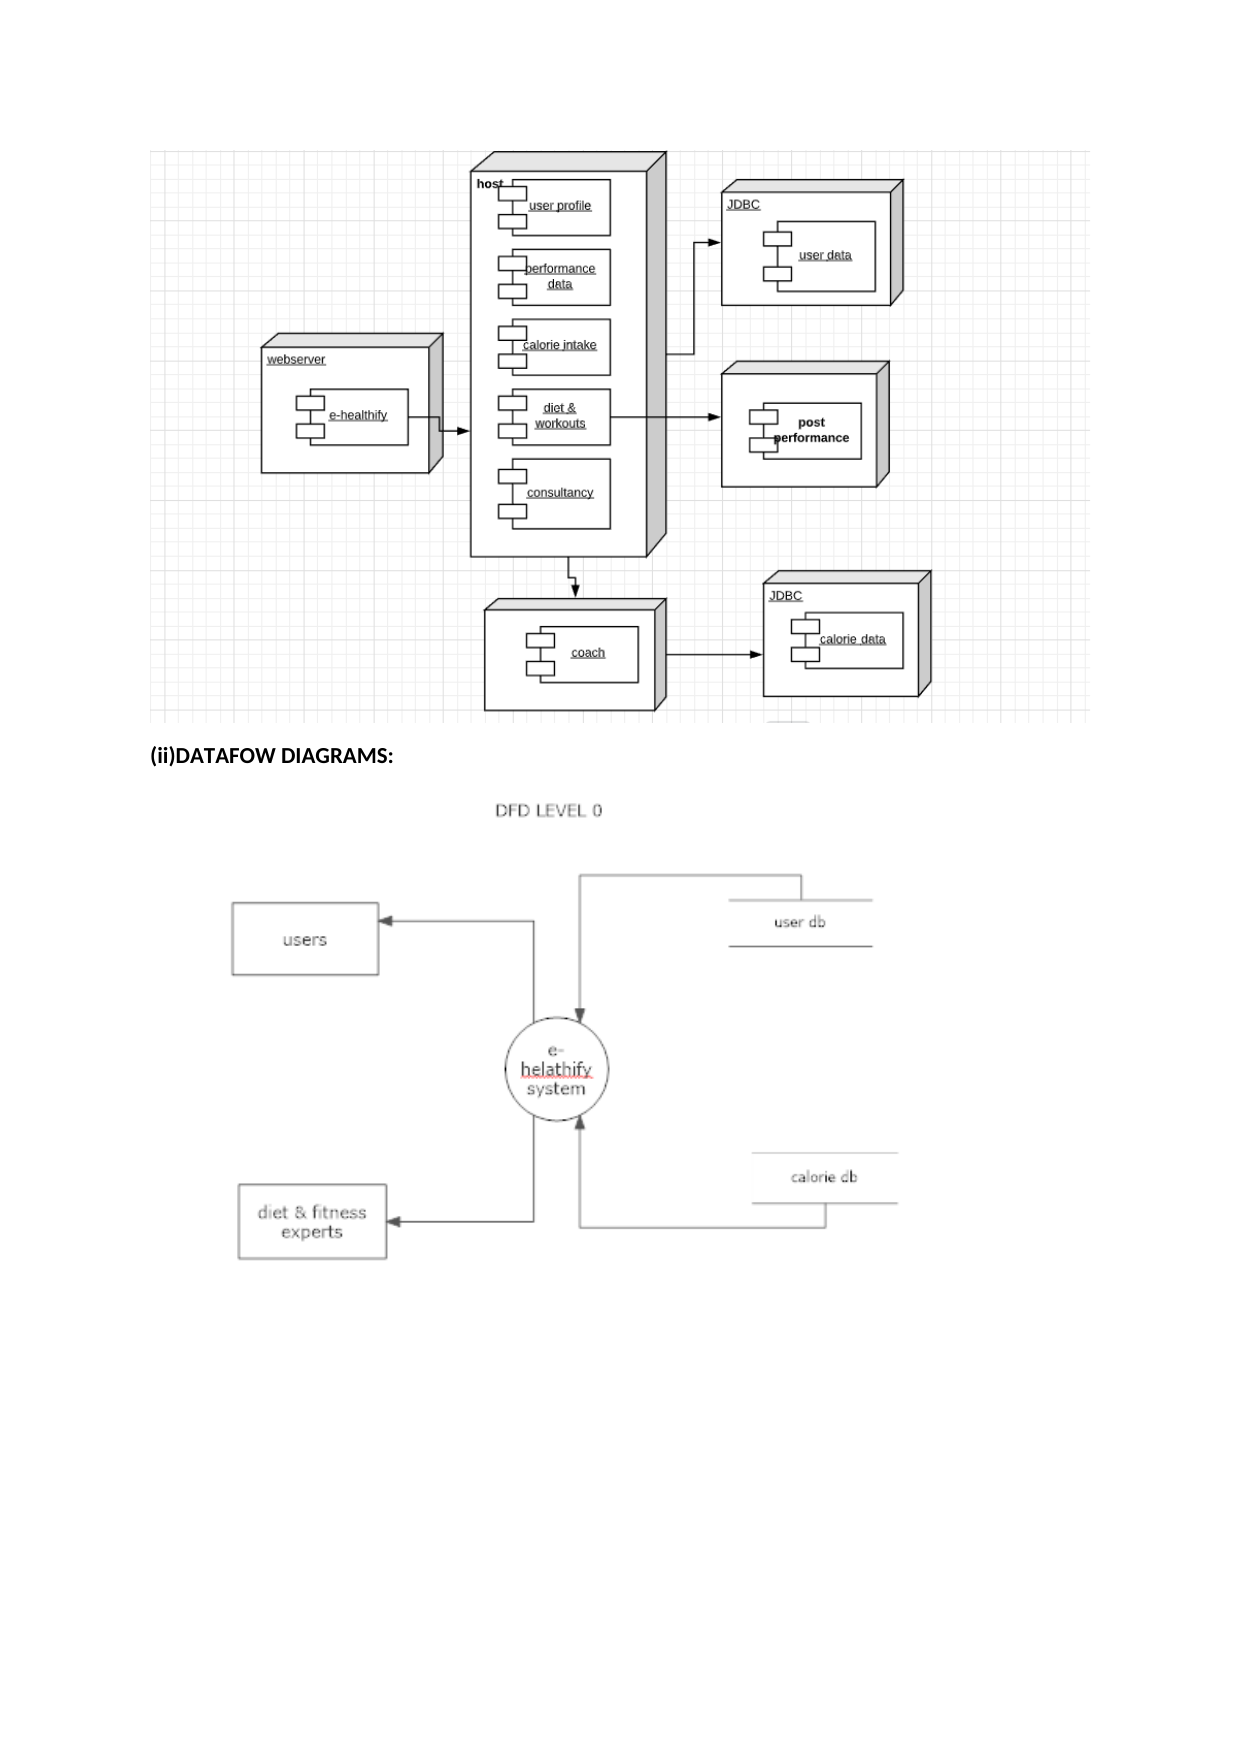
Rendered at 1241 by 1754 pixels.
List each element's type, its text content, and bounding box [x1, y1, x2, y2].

picture [150, 788, 971, 1323]
text (ii)DATAFOW DIAGRAMS: [150, 741, 1090, 769]
picture [150, 150, 1091, 723]
